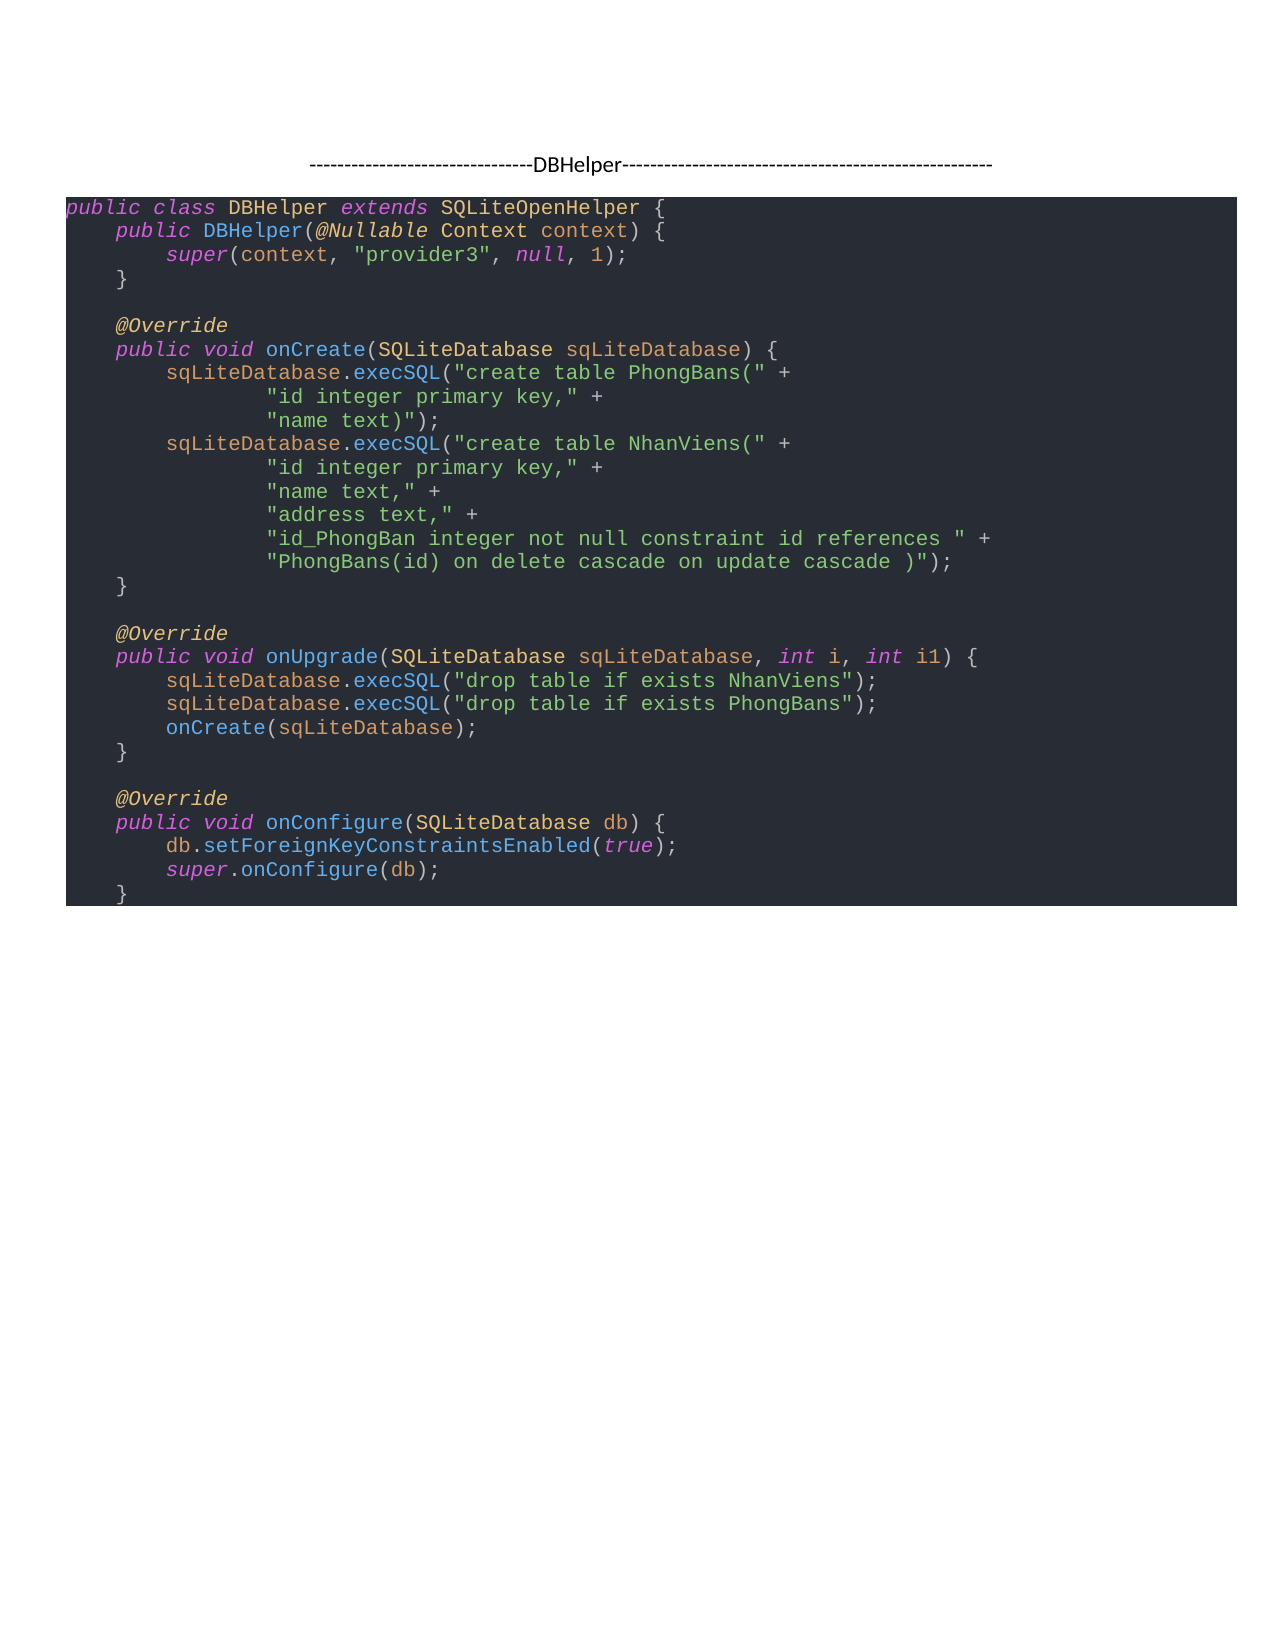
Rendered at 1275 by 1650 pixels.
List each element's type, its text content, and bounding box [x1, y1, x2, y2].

text --------------------------------DBHelper----------------------------------------------------- [66, 150, 1237, 178]
text public class DBHelper extends SQLiteOpenHelper { public DBHelper(@Nullable Context context) { super(context, "provider3", null, 1); } @Override public void onCreate(SQLiteDatabase sqLiteDatabase) { sqLiteDatabase.execSQL("create table PhongBans(" + "id integer primary key," + "name text)"); sqLiteDatabase.execSQL("create table NhanViens(" + "id integer primary key," + "name text," + "address text," + "id_PhongBan integer not null constraint id references " + "PhongBans(id) on delete cascade on update cascade )"); } @Override public void onUpgrade(SQLiteDatabase sqLiteDatabase, int i, int i1) { sqLiteDatabase.execSQL("drop table if exists NhanViens"); sqLiteDatabase.execSQL("drop table if exists PhongBans"); onCreate(sqLiteDatabase); } @Override public void onConfigure(SQLiteDatabase db) { db.setForeignKeyConstraintsEnabled(true); super.onConfigure(db); } [66, 197, 1237, 906]
